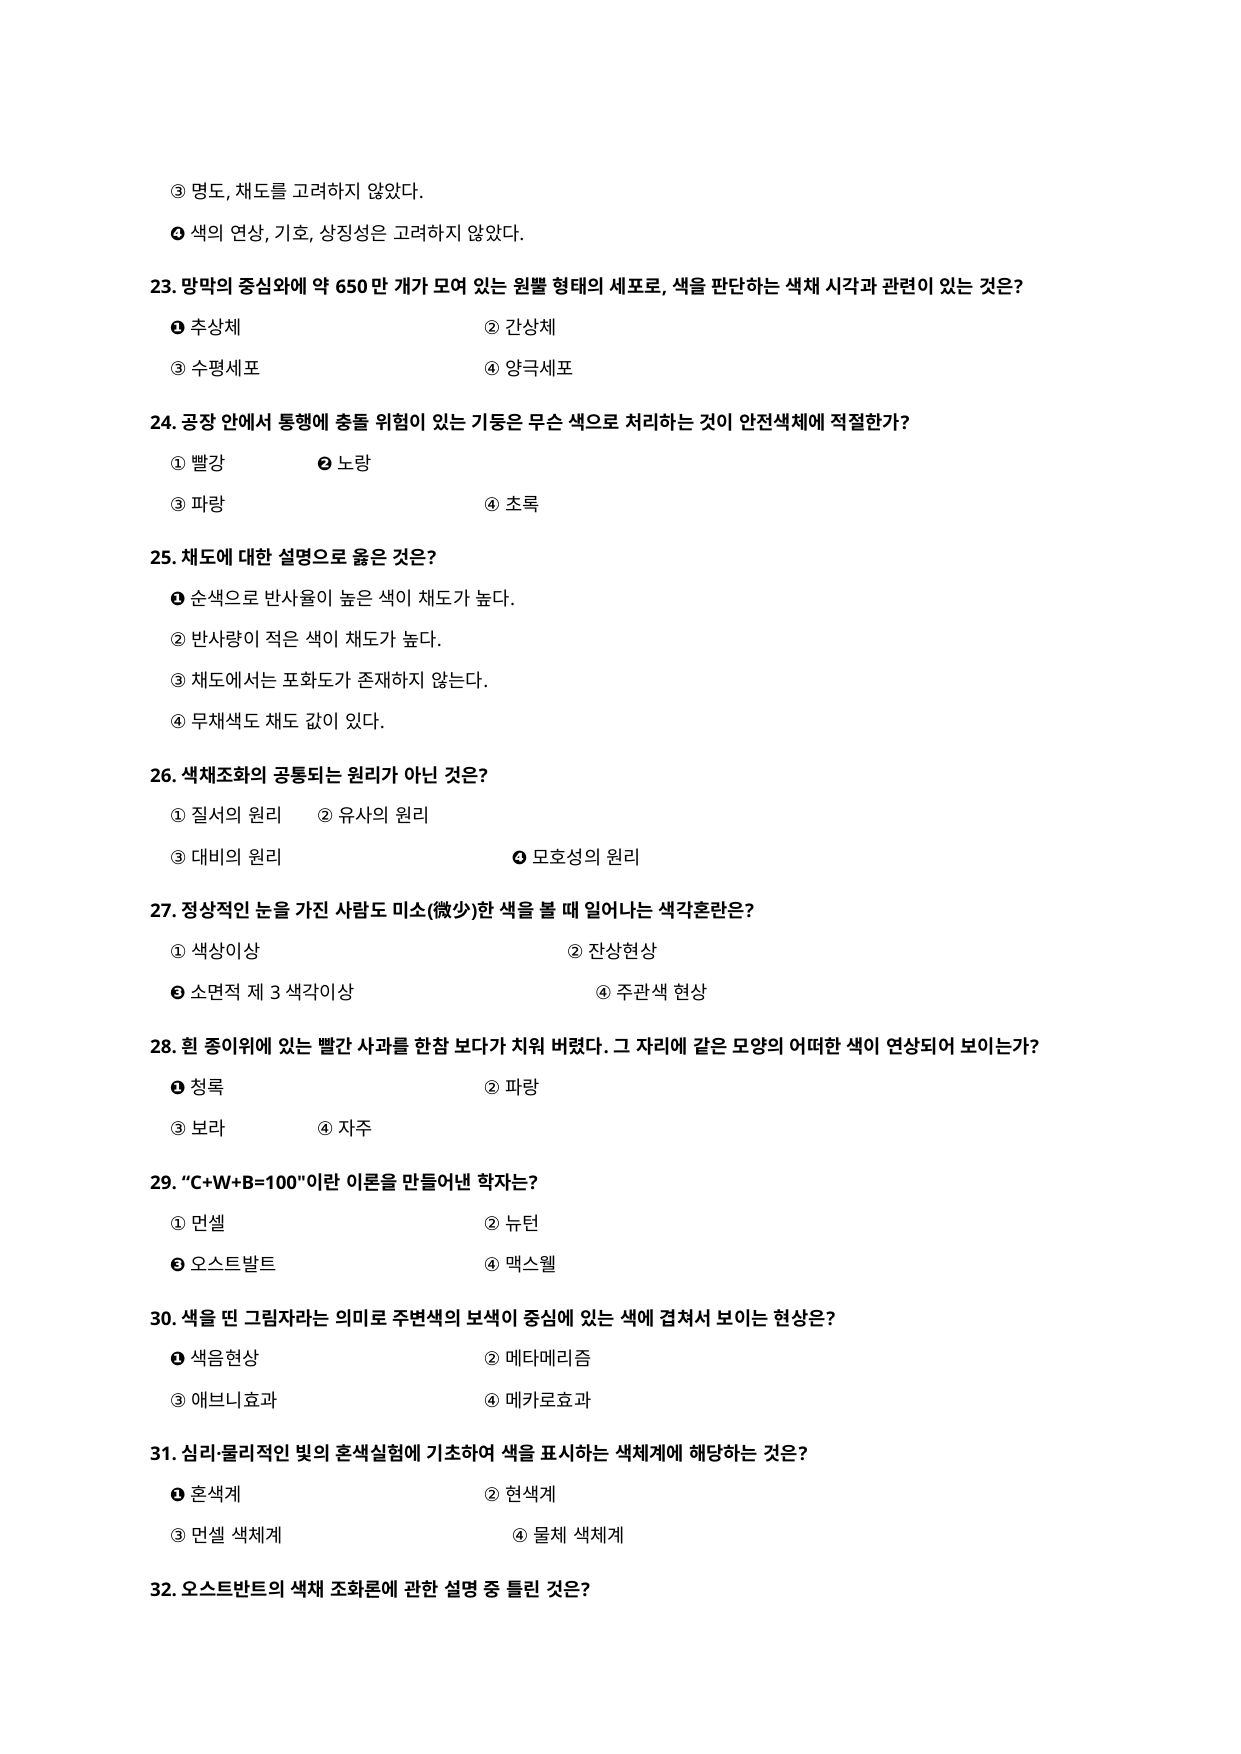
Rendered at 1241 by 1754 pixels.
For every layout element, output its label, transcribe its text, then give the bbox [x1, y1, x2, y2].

text 30. 색을 띤 그림자라는 의미로 주변색의 보색이 중심에 있는 색에 겹쳐서 보이는 현상은? [150, 1303, 1090, 1330]
text ❶ 추상체 ② 간상체 [150, 312, 1090, 340]
text ② 반사량이 적은 색이 채도가 높다. [150, 625, 1090, 652]
text ④ 무채색도 채도 값이 있다. [150, 707, 1090, 734]
text ❸ 소면적 제 3 색각이상 ④ 주관색 현상 [150, 978, 1090, 1005]
text 27. 정상적인 눈을 가진 사람도 미소(微少)한 색을 볼 때 일어나는 색각혼란은? [150, 896, 1090, 923]
text ③ 먼셀 색체계 ④ 물체 색체계 [150, 1521, 1090, 1548]
text ① 색상이상 ② 잔상현상 [150, 937, 1090, 964]
text ❶ 색음현상 ② 메타메리즘 [150, 1344, 1090, 1371]
text ③ 대비의 원리 ❹ 모호성의 원리 [150, 842, 1090, 869]
text ❶ 청록 ② 파랑 [150, 1073, 1090, 1100]
text ① 질서의 원리 ② 유사의 원리 [150, 801, 1090, 828]
text 28. 흰 종이위에 있는 빨간 사과를 한참 보다가 치워 버렸다. 그 자리에 같은 모양의 어떠한 색이 연상되어 보이는가? [150, 1032, 1090, 1059]
text ❶ 혼색계 ② 현색계 [150, 1480, 1090, 1507]
text ③ 수평세포 ④ 양극세포 [150, 354, 1090, 381]
text 24. 공장 안에서 통행에 충돌 위험이 있는 기둥은 무슨 색으로 처리하는 것이 안전색체에 적절한가? [150, 407, 1090, 434]
text ❹ 색의 연상, 기호, 상징성은 고려하지 않았다. [150, 218, 1090, 245]
text 25. 채도에 대한 설명으로 옳은 것은? [150, 543, 1090, 570]
text ③ 애브니효과 ④ 메카로효과 [150, 1385, 1090, 1412]
text 32. 오스트반트의 색채 조화론에 관한 설명 중 틀린 것은? [150, 1574, 1090, 1602]
text ③ 명도, 채도를 고려하지 않았다. [150, 177, 1090, 204]
text 31. 심리·물리적인 빛의 혼색실험에 기초하여 색을 표시하는 색체계에 해당하는 것은? [150, 1439, 1090, 1466]
text 26. 색채조화의 공통되는 원리가 아닌 것은? [150, 760, 1090, 787]
text ③ 보라 ④ 자주 [150, 1114, 1090, 1141]
text ① 빨강 ❷ 노랑 [150, 448, 1090, 475]
text 29. “C+W+B=100"이란 이론을 만들어낸 학자는? [150, 1167, 1090, 1194]
text ❶ 순색으로 반사율이 높은 색이 채도가 높다. [150, 584, 1090, 611]
text ③ 파랑 ④ 초록 [150, 489, 1090, 517]
text ❸ 오스트발트 ④ 맥스웰 [150, 1249, 1090, 1277]
text ① 먼셀 ② 뉴턴 [150, 1208, 1090, 1236]
text ③ 채도에서는 포화도가 존재하지 않는다. [150, 666, 1090, 693]
text 23. 망막의 중심와에 약 650만 개가 모여 있는 원뿔 형태의 세포로, 색을 판단하는 색채 시각과 관련이 있는 것은? [150, 272, 1090, 299]
